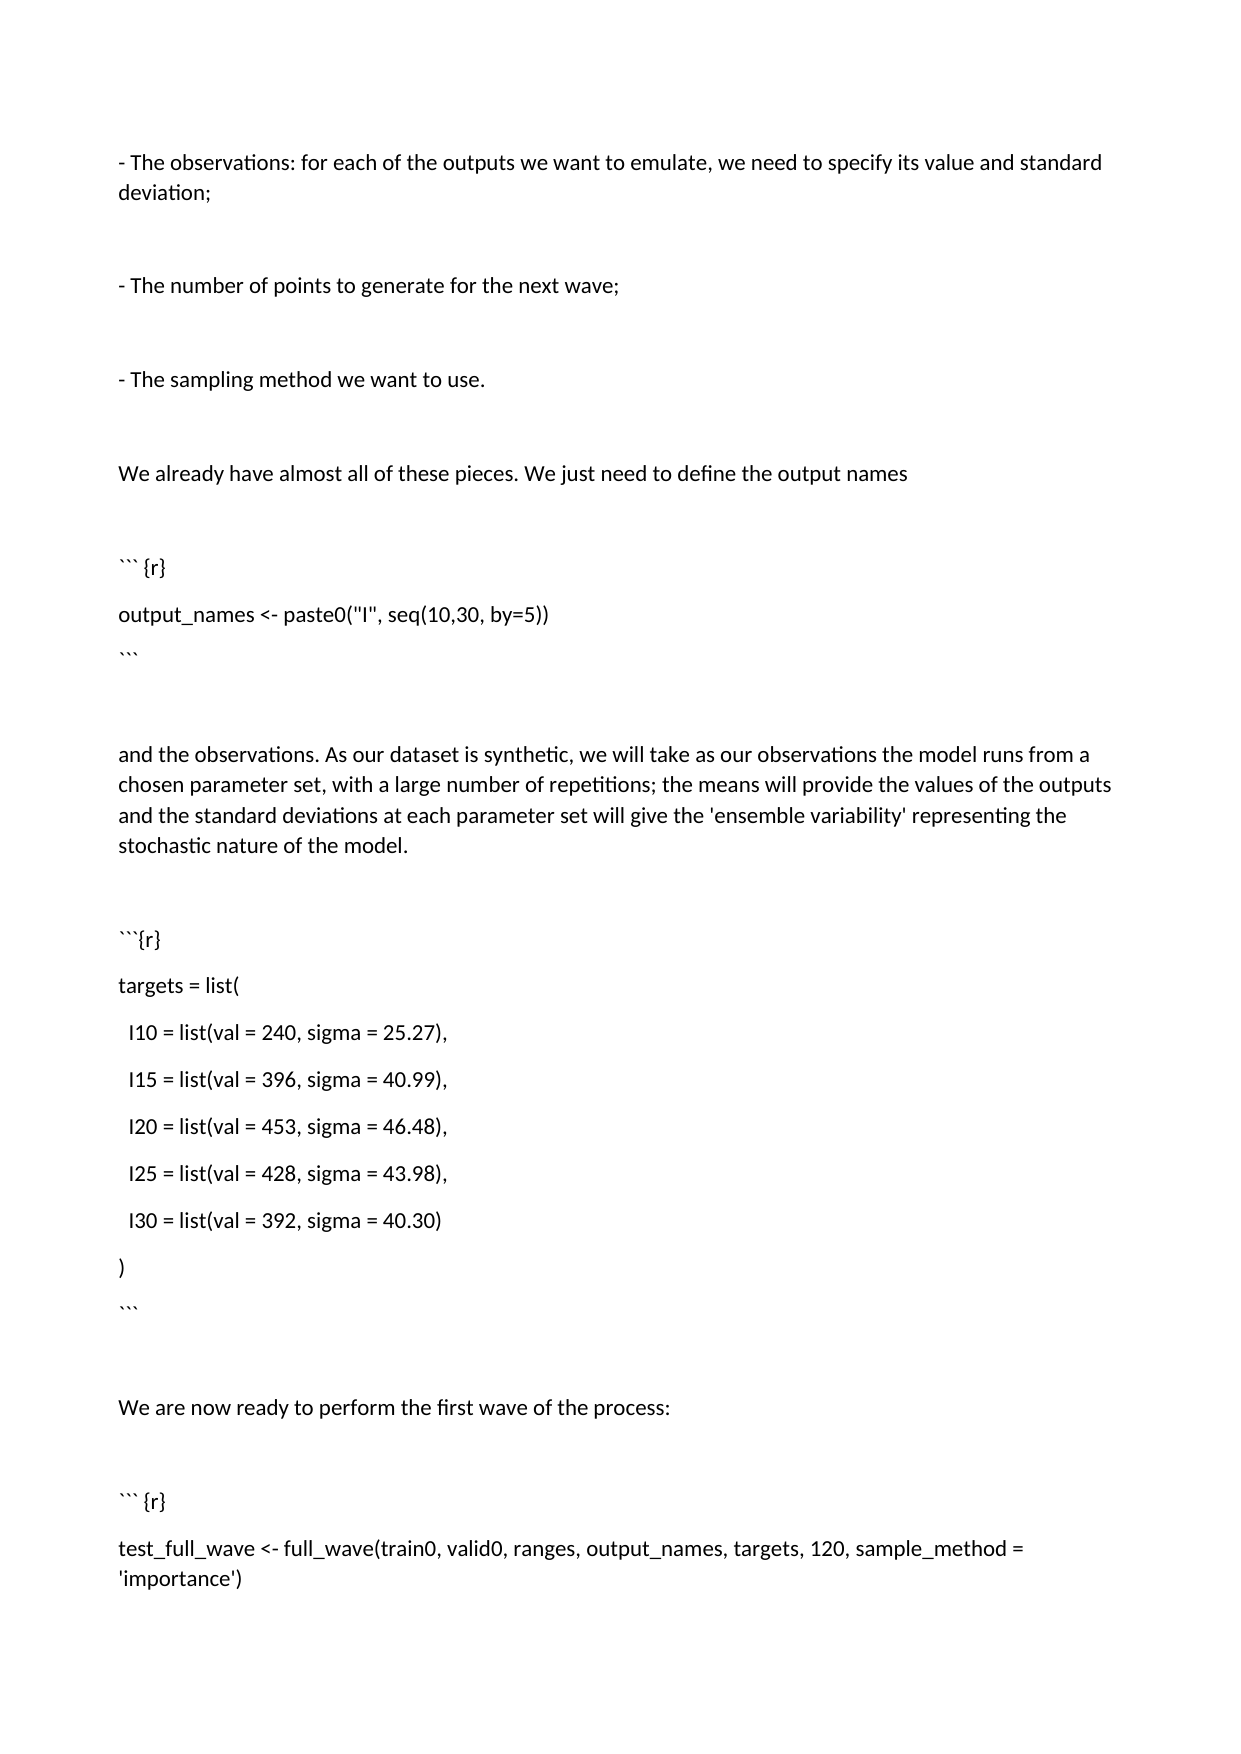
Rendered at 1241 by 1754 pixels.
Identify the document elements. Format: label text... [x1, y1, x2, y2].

text ``` [118, 647, 1122, 674]
text I30 = list(val = 392, sigma = 40.30) [118, 1206, 1122, 1234]
text - The number of points to generate for the next wave; [118, 272, 1122, 299]
text - The sampling method we want to use. [118, 365, 1122, 393]
text ``` {r} [118, 1487, 1122, 1515]
text I20 = list(val = 453, sigma = 46.48), [118, 1112, 1122, 1140]
text test_full_wave <- full_wave(train0, valid0, ranges, output_names, targets, 120, sample_method = 'importance') [118, 1534, 1122, 1592]
text ``` {r} [118, 553, 1122, 581]
text - The observations: for each of the outputs we want to emulate, we need to specify its value and standard deviation; [118, 148, 1122, 206]
text We are now ready to perform the first wave of the process: [118, 1393, 1122, 1421]
text ```{r} [118, 925, 1122, 953]
text output_names <- paste0("I", seq(10,30, by=5)) [118, 600, 1122, 628]
text ) [118, 1253, 1122, 1281]
text We already have almost all of these pieces. We just need to define the output names [118, 459, 1122, 487]
text I10 = list(val = 240, sigma = 25.27), [118, 1018, 1122, 1046]
text I25 = list(val = 428, sigma = 43.98), [118, 1159, 1122, 1187]
text ``` [118, 1300, 1122, 1328]
text I15 = list(val = 396, sigma = 40.99), [118, 1065, 1122, 1093]
text targets = list( [118, 972, 1122, 999]
text and the observations. As our dataset is synthetic, we will take as our observations the model runs from a chosen parameter set, with a large number of repetitions; the means will provide the values of the outputs and the standard deviations at each parameter set will give the 'ensemble variability' representing the stochastic nature of the model. [118, 740, 1122, 859]
